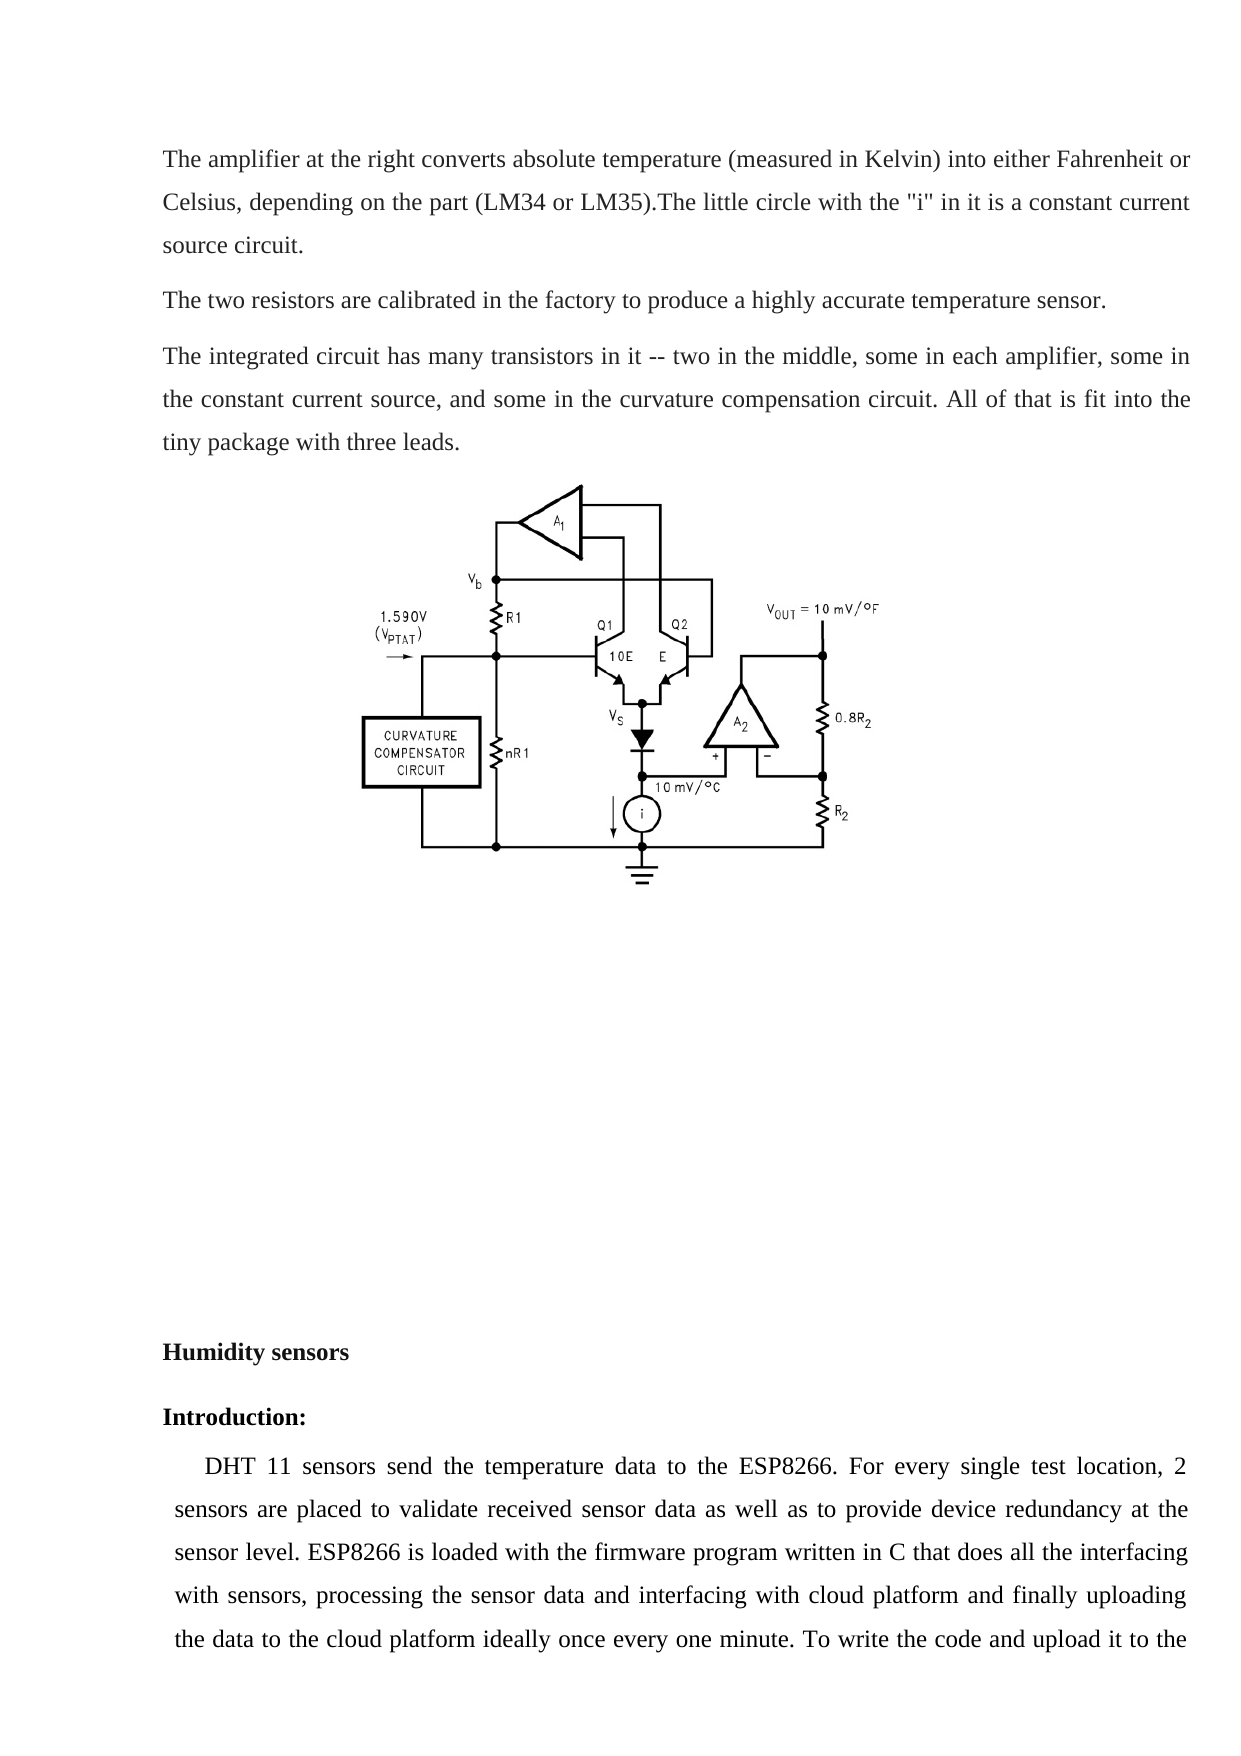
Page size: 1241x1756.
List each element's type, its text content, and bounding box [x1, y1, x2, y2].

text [174, 1451, 1188, 1652]
text Introduction: [162, 1402, 1192, 1431]
text The amplifier at the right converts absolute temperature (measured in Kelvin) into either Fahrenheit or Celsius, depending on the part (LM34 or LM35).The little circle with the "i" in it is a constant current source circuit. [162, 144, 1192, 259]
text The integrated circuit has many transistors in it -- two in the middle, some in each amplifier, some in the constant current source, and some in the curvature compensation circuit. All of that is fit into the tiny package with three leads. [162, 341, 1192, 456]
text The two resistors are calibrated in the factory to produce a highly accurate temperature sensor. [162, 286, 1192, 314]
subtitle Humidity sensors [162, 1303, 1192, 1366]
picture [325, 483, 889, 896]
